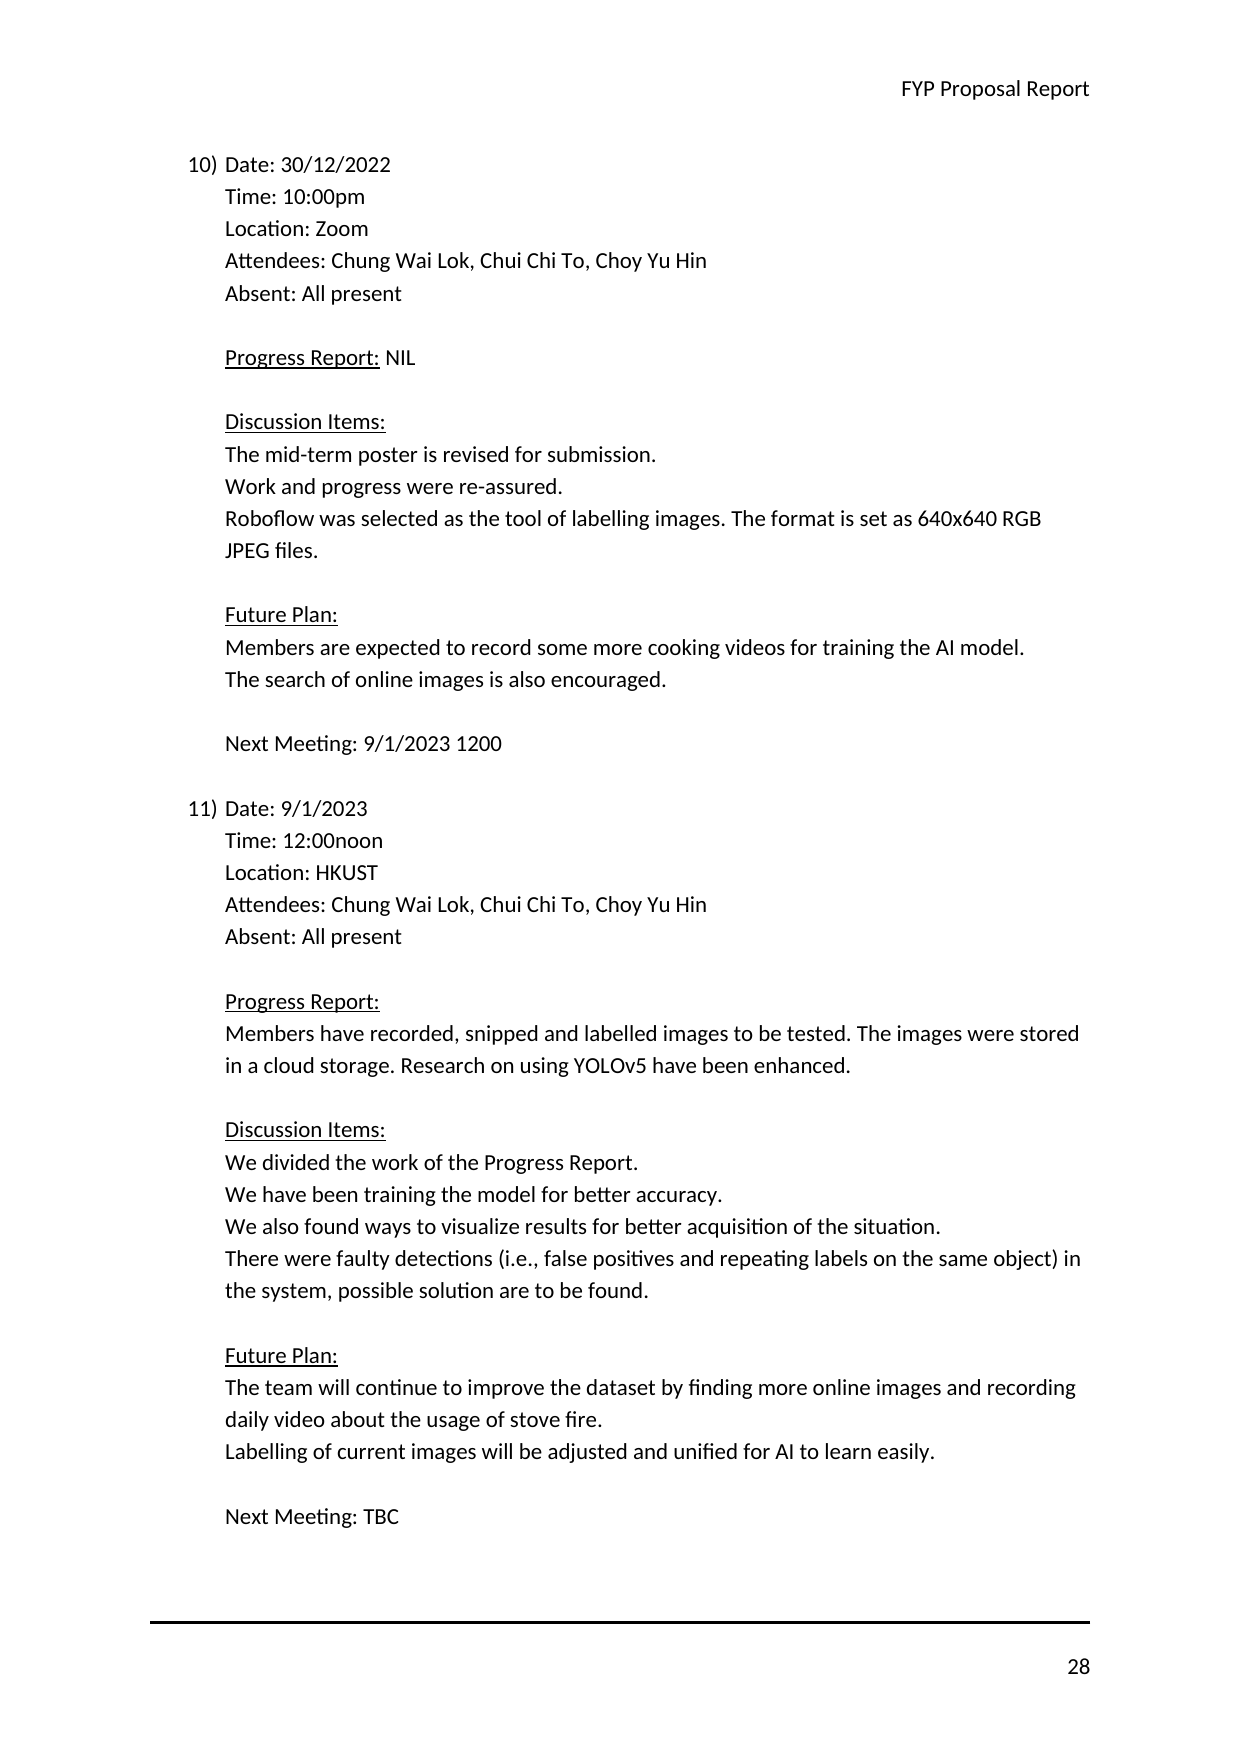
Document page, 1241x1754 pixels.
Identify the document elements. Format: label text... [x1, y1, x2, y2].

list Date: 9/1/2023 Time: 12:00noon Location: HKUST Attendees: Chung Wai Lok, Chui Chi To, Choy Yu Hin Absent: All present Progress Report: Members have recorded, snipped and labelled images to be tested. The images were stored in a cloud storage. Research on using YOLOv5 have been enhanced. Discussion Items: We divided the work of the Progress Report. We have been training the model for better accuracy. We also found ways to visualize results for better acquisition of the situation. There were faulty detections (i.e., false positives and repeating labels on the same object) in the system, possible solution are to be found. Future Plan: The team will continue to improve the dataset by finding more online images and recording daily video about the usage of stove fire. Labelling of current images will be adjusted and unified for AI to learn easily. Next Meeting: TBC [187, 794, 1090, 1530]
list Date: 30/12/2022 Time: 10:00pm Location: Zoom Attendees: Chung Wai Lok, Chui Chi To, Choy Yu Hin Absent: All present Progress Report: NIL Discussion Items: The mid-term poster is revised for submission. Work and progress were re-assured. Roboflow was selected as the tool of labelling images. The format is set as 640x640 RGB JPEG files. Future Plan: Members are expected to record some more cooking videos for training the AI model. The search of online images is also encouraged. Next Meeting: 9/1/2023 1200 [187, 150, 1090, 789]
